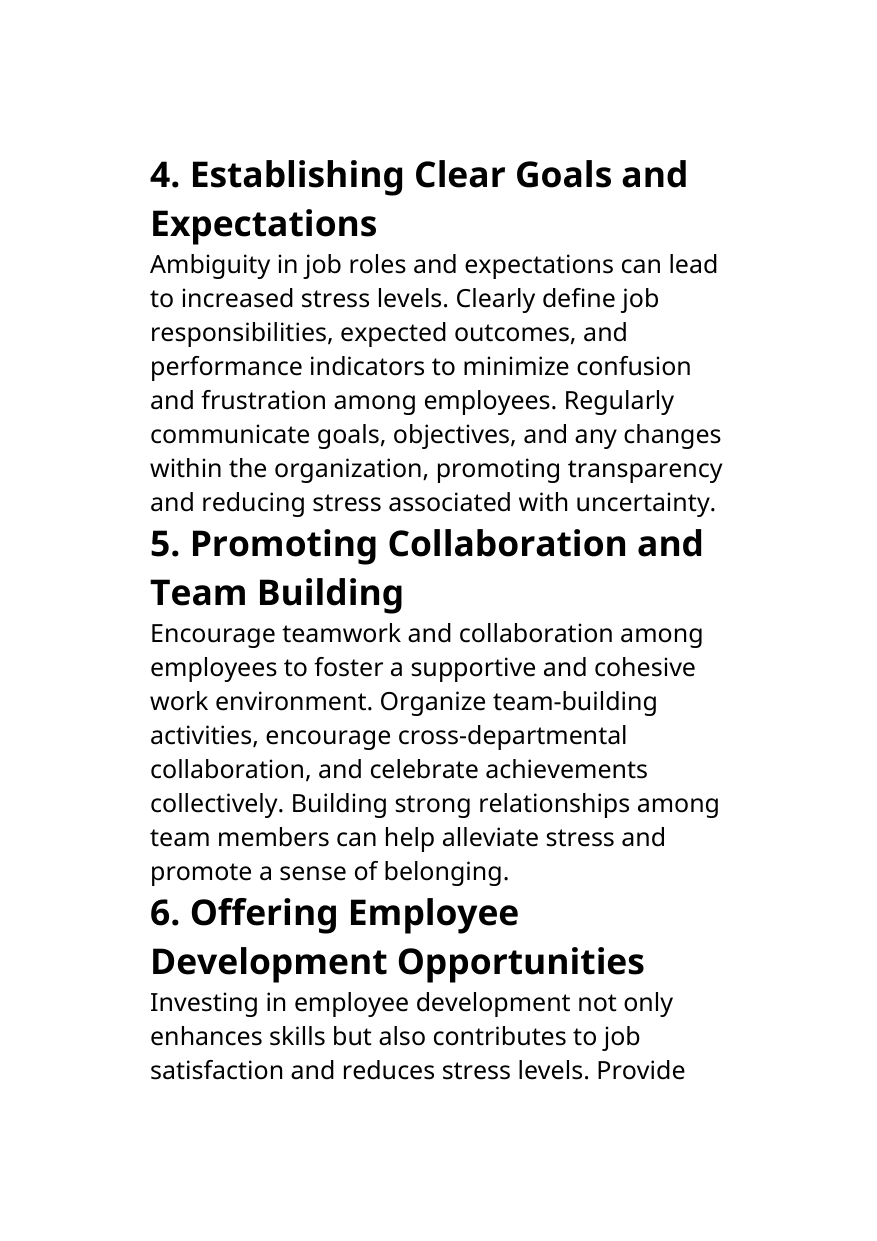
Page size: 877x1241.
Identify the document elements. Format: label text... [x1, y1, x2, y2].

subtitle 5. Promoting Collaboration and Team Building [150, 519, 727, 615]
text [150, 984, 727, 1087]
text Encourage teamwork and collaboration among employees to foster a supportive and cohesive work environment. Organize team-building activities, encourage cross-departmental collaboration, and celebrate achievements collectively. Building strong relationships among team members can help alleviate stress and promote a sense of belonging. [150, 615, 727, 888]
subtitle 6. Offering Employee Development Opportunities [150, 888, 727, 984]
text Ambiguity in job roles and expectations can lead to increased stress levels. Clearly define job responsibilities, expected outcomes, and performance indicators to minimize confusion and frustration among employees. Regularly communicate goals, objectives, and any changes within the organization, promoting transparency and reducing stress associated with uncertainty. [150, 246, 727, 519]
subtitle 4. Establishing Clear Goals and Expectations [150, 150, 727, 246]
